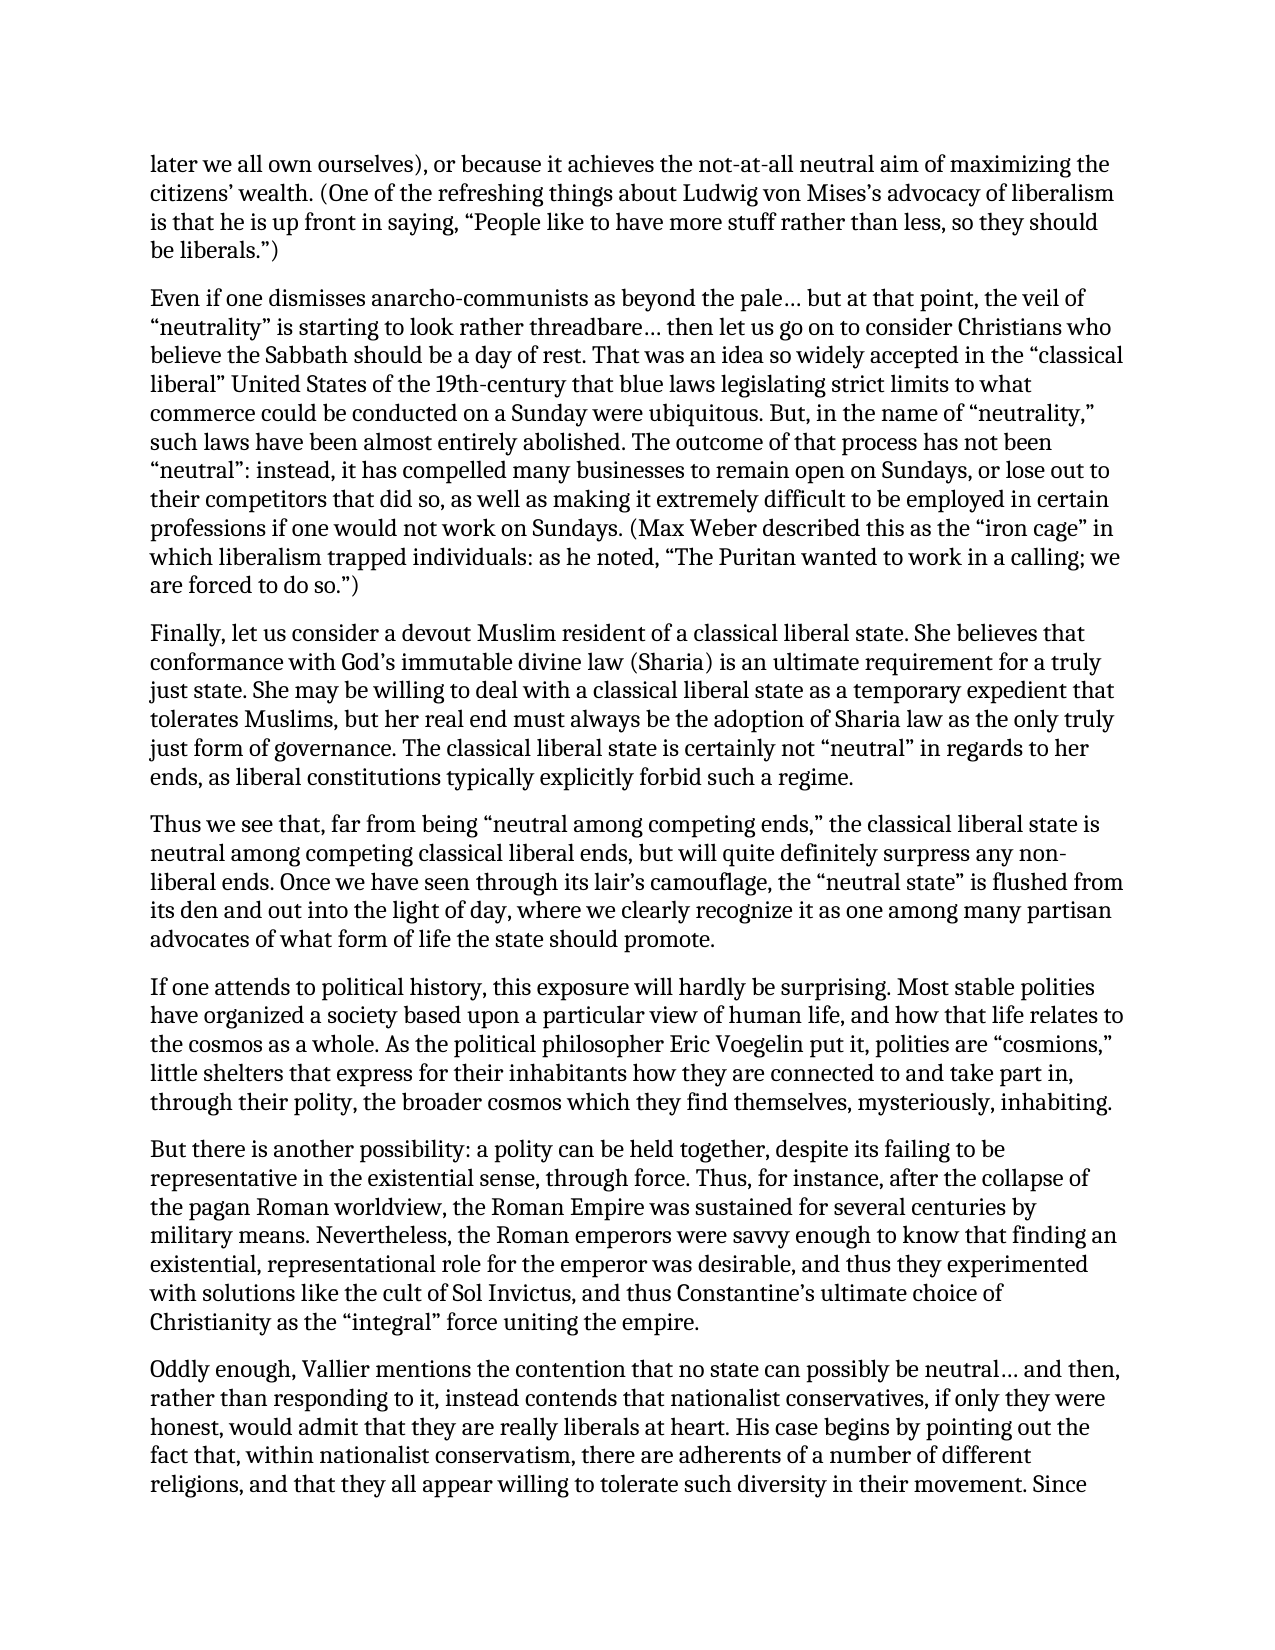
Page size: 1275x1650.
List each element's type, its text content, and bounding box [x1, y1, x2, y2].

text Thus we see that, far from being “neutral among competing ends,” the classical liberal state is neutral among competing classical liberal ends, but will quite definitely surpress any non-liberal ends. Once we have seen through its lair’s camouflage, the “neutral state” is flushed from its den and out into the light of day, where we clearly recognize it as one among many partisan advocates of what form of life the state should promote. [150, 810, 1125, 954]
text Even if one dismisses anarcho-communists as beyond the pale… but at that point, the veil of “neutrality” is starting to look rather threadbare… then let us go on to consider Christians who believe the Sabbath should be a day of rest. That was an idea so widely accepted in the “classical liberal” United States of the 19th-century that blue laws legislating strict limits to what commerce could be conducted on a Sunday were ubiquitous. But, in the name of “neutrality,” such laws have been almost entirely abolished. The outcome of that process has not been “neutral”: instead, it has compelled many businesses to remain open on Sundays, or lose out to their competitors that did so, as well as making it extremely difficult to be employed in certain professions if one would not work on Sundays. (Max Weber described this as the “iron cage” in which liberalism trapped individuals: as he noted, “The Puritan wanted to work in a calling; we are forced to do so.”) [150, 284, 1125, 600]
text If one attends to political history, this exposure will hardly be surprising. Most stable polities have organized a society based upon a particular view of human life, and how that life relates to the cosmos as a whole. As the political philosopher Eric Voegelin put it, polities are “cosmions,” little shelters that express for their inhabitants how they are connected to and take part in, through their polity, the broader cosmos which they find themselves, mysteriously, inhabiting. [150, 972, 1125, 1116]
text Finally, let us consider a devout Muslim resident of a classical liberal state. She believes that conformance with God’s immutable divine law (Sharia) is an ultimate requirement for a truly just state. She may be willing to deal with a classical liberal state as a temporary expedient that tolerates Muslims, but her real end must always be the adoption of Sharia law as the only truly just form of governance. The classical liberal state is certainly not “neutral” in regards to her ends, as liberal constitutions typically explicitly forbid such a regime. [150, 619, 1125, 791]
text But there is another possibility: a polity can be held together, despite its failing to be representative in the existential sense, through force. Thus, for instance, after the collapse of the pagan Roman worldview, the Roman Empire was sustained for several centuries by military means. Nevertheless, the Roman emperors were savvy enough to know that finding an existential, representational role for the emperor was desirable, and thus they experimented with solutions like the cult of Sol Invictus, and thus Constantine’s ultimate choice of Christianity as the “integral” force uniting the empire. [150, 1135, 1125, 1336]
